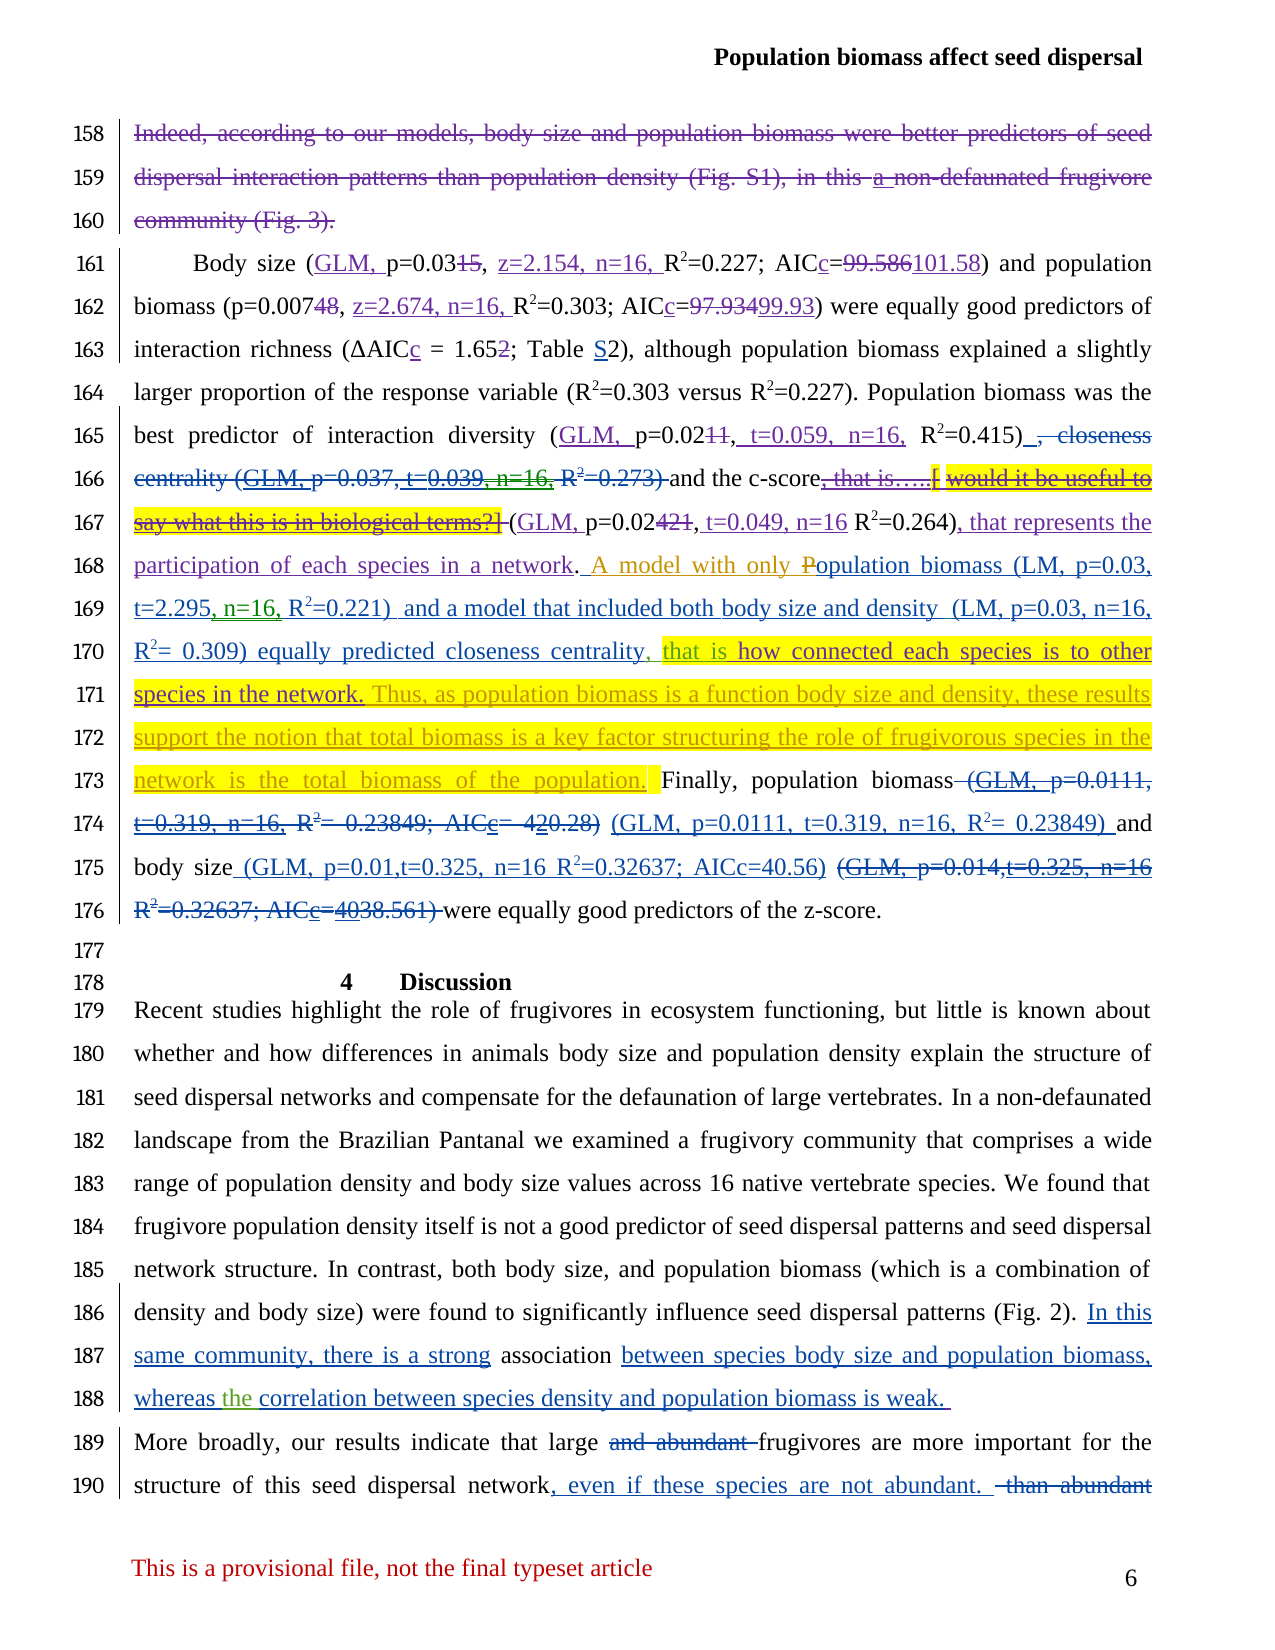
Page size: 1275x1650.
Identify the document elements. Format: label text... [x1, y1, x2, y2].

list Discussion [340, 967, 1152, 995]
text Body size (p=0.03, R2=0.227; AIC=) and population biomass (p=0.007, R2=0.303; AIC=) were equally good predictors of interaction richness (ΔAIC = 1.65; Table 2), although population biomass explained a slightly larger proportion of the response variable (R2=0.303 versus R2=0.227). Population biomass was the best predictor of interaction diversity (p=0.02, R2=0.415)and the c-score(p=0.02, R2=0.264). Finally, population biomass and body size were equally good predictors of the z-score. [133, 248, 1152, 618]
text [133, 118, 1152, 134]
text Body size (p=0.03, R2=0.227; AIC=) and population biomass (p=0.007, R2=0.303; AIC=) were equally good predictors of interaction richness (ΔAIC = 1.65; Table 2), although population biomass explained a slightly larger proportion of the response variable (R2=0.303 versus R2=0.227). Population biomass was the best predictor of interaction diversity (p=0.02, R2=0.415)and the c-score(p=0.02, R2=0.264). Finally, population biomass and body size were equally good predictors of the z-score. [133, 748, 1152, 923]
text Body size (p=0.03, R2=0.227; AIC=) and population biomass (p=0.007, R2=0.303; AIC=) were equally good predictors of interaction richness (ΔAIC = 1.65; Table 2), although population biomass explained a slightly larger proportion of the response variable (R2=0.303 versus R2=0.227). Population biomass was the best predictor of interaction diversity (p=0.02, R2=0.415)and the c-score(p=0.02, R2=0.264). Finally, population biomass and body size were equally good predictors of the z-score. [133, 662, 1152, 704]
text Body size (p=0.03, R2=0.227; AIC=) and population biomass (p=0.007, R2=0.303; AIC=) were equally good predictors of interaction richness (ΔAIC = 1.65; Table 2), although population biomass explained a slightly larger proportion of the response variable (R2=0.303 versus R2=0.227). Population biomass was the best predictor of interaction diversity (p=0.02, R2=0.415)and the c-score(p=0.02, R2=0.264). Finally, population biomass and body size were equally good predictors of the z-score. [133, 705, 1152, 747]
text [133, 1427, 1152, 1498]
text Body size (p=0.03, R2=0.227; AIC=) and population biomass (p=0.007, R2=0.303; AIC=) were equally good predictors of interaction richness (ΔAIC = 1.65; Table 2), although population biomass explained a slightly larger proportion of the response variable (R2=0.303 versus R2=0.227). Population biomass was the best predictor of interaction diversity (p=0.02, R2=0.415)and the c-score(p=0.02, R2=0.264). Finally, population biomass and body size were equally good predictors of the z-score. [133, 619, 1152, 661]
text Recent studies highlight the role of frugivores in ecosystem functioning, but little is known about whether and how differences in animals body size and population density explain the structure of seed dispersal networks and compensate for the defaunation of large vertebrates. In a non-defaunated landscape from the Brazilian Pantanal we examined a frugivory community that comprises a wide range of population density and body size values across 16 native vertebrate species. We found that frugivore population density itself is not a good predictor of seed dispersal patterns and seed dispersal network structure. In contrast, both body size, and population biomass (which is a combination of density and body size) were found to significantly influence seed dispersal patterns (Fig. 2). association [133, 995, 1152, 1412]
